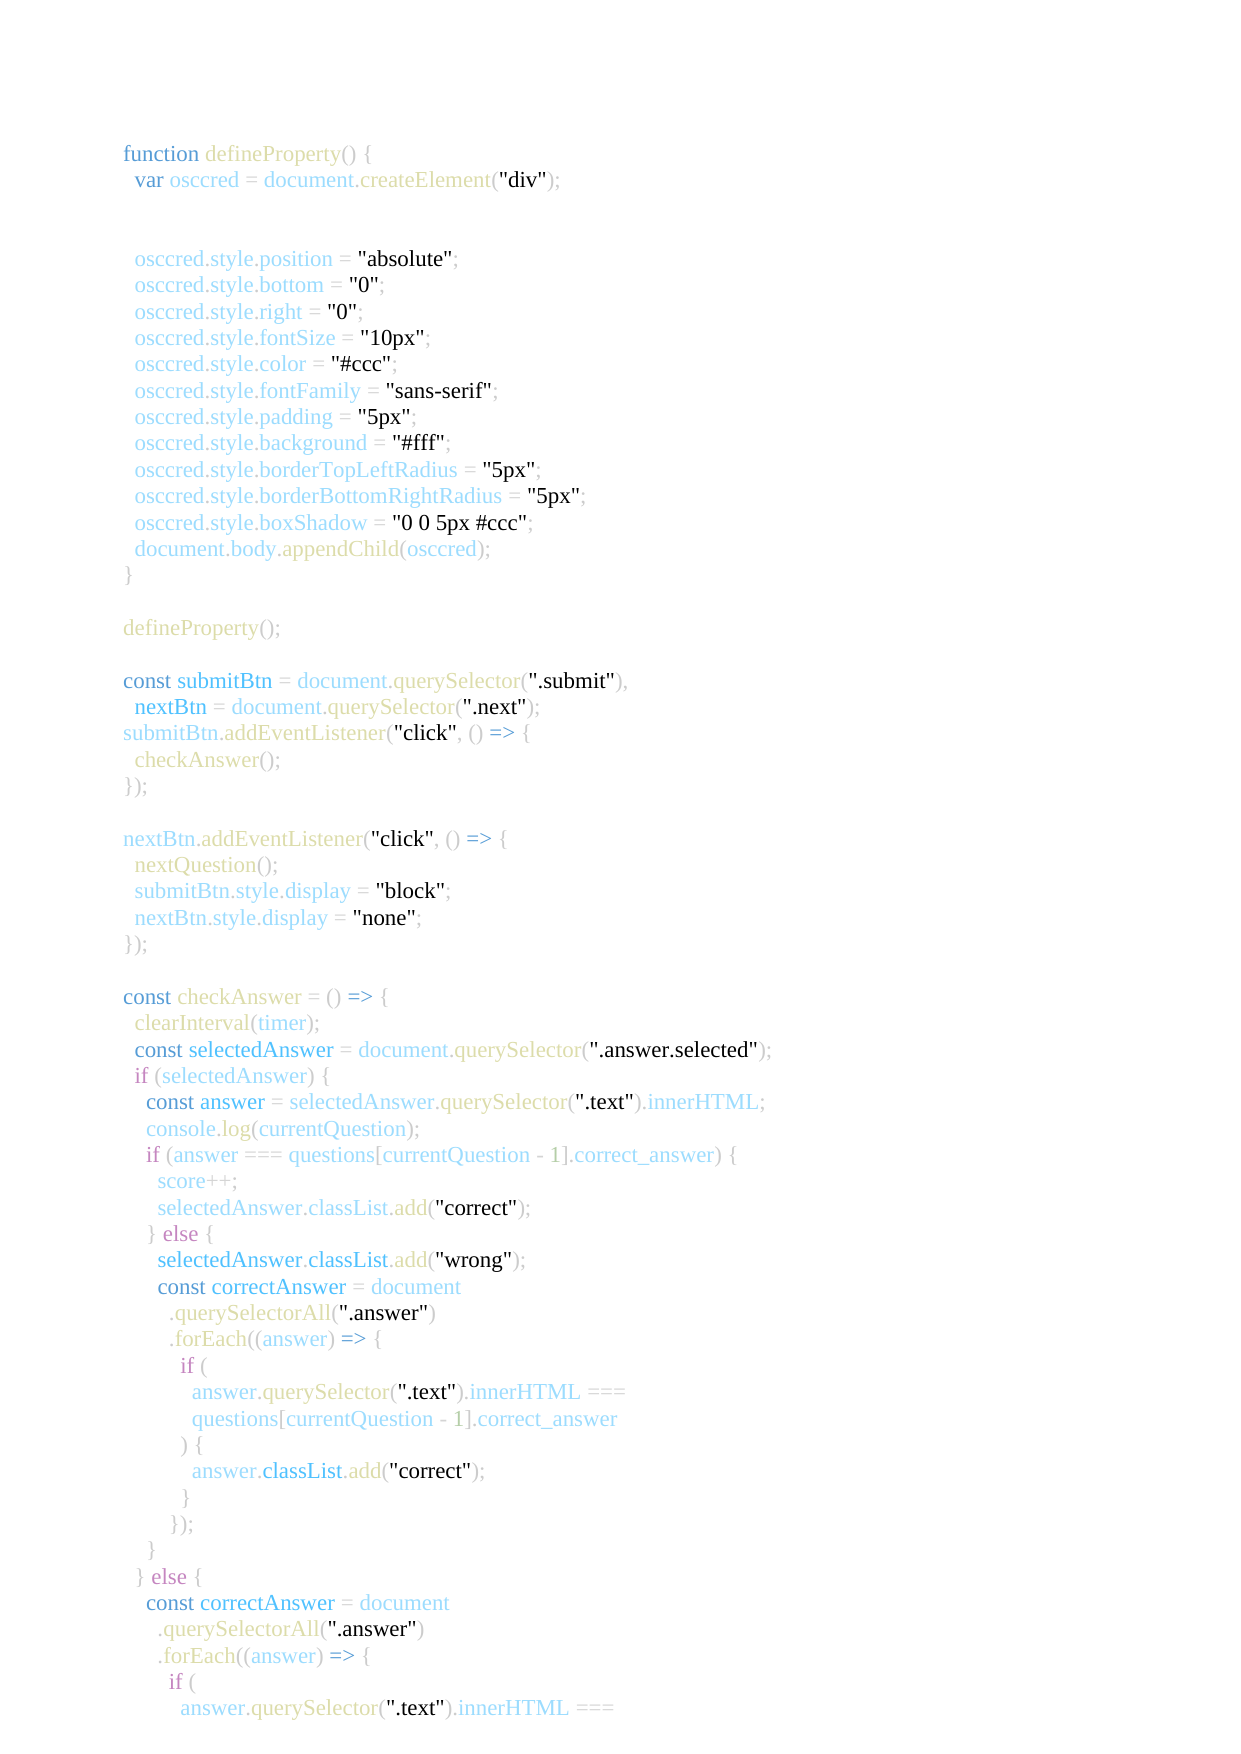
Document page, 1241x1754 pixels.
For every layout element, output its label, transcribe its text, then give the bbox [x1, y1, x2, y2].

text osccred.style.borderBottomRightRadius = "5px"; [123, 482, 1117, 508]
text score++; [123, 1167, 1117, 1194]
text osccred.style.boxShadow = "0 0 5px #ccc"; [123, 508, 1117, 535]
text nextBtn.style.display = "none"; [123, 904, 1117, 930]
text selectedAnswer.classList.add("wrong"); [123, 1246, 1117, 1273]
text defineProperty(); [123, 614, 1117, 640]
text if ( [123, 1352, 1117, 1378]
text osccred.style.bottom = "0"; [123, 271, 1117, 298]
text if ( [123, 1668, 1117, 1694]
text document.body.appendChild(osccred); [123, 535, 1117, 561]
text }); [123, 930, 1117, 957]
text } else { [123, 1220, 1117, 1246]
text } [123, 561, 1117, 588]
text answer.querySelector(".text").innerHTML === [123, 1694, 1117, 1721]
text }); [123, 772, 1117, 798]
text answer.querySelector(".text").innerHTML === [123, 1378, 1117, 1404]
text osccred.style.background = "#fff"; [123, 429, 1117, 456]
text ) { [123, 1431, 1117, 1457]
text } [123, 1536, 1117, 1563]
text if (answer === questions[currentQuestion - 1].correct_answer) { [123, 1141, 1117, 1167]
text } [123, 1484, 1117, 1510]
text function defineProperty() { [123, 139, 1117, 166]
text nextBtn = document.querySelector(".next"); [123, 693, 1117, 719]
text osccred.style.fontSize = "10px"; [123, 324, 1117, 350]
text answer.classList.add("correct"); [123, 1457, 1117, 1484]
text const checkAnswer = () => { [123, 983, 1117, 1009]
text .querySelectorAll(".answer") [123, 1615, 1117, 1642]
text osccred.style.padding = "5px"; [123, 403, 1117, 429]
text .forEach((answer) => { [123, 1326, 1117, 1352]
text console.log(currentQuestion); [123, 1115, 1117, 1141]
text selectedAnswer.classList.add("correct"); [123, 1194, 1117, 1220]
text const correctAnswer = document [123, 1589, 1117, 1615]
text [123, 1404, 1117, 1431]
text osccred.style.fontFamily = "sans-serif"; [123, 377, 1117, 403]
text }); [123, 1510, 1117, 1536]
text submitBtn.style.display = "block"; [123, 877, 1117, 904]
text osccred.style.borderTopLeftRadius = "5px"; [123, 456, 1117, 482]
text if (selectedAnswer) { [123, 1062, 1117, 1088]
text nextBtn.addEventListener("click", () => { [123, 825, 1117, 851]
text const correctAnswer = document [123, 1273, 1117, 1299]
text const answer = selectedAnswer.querySelector(".text").innerHTML; [123, 1088, 1117, 1115]
text const selectedAnswer = document.querySelector(".answer.selected"); [123, 1036, 1117, 1062]
text osccred.style.color = "#ccc"; [123, 350, 1117, 377]
text nextQuestion(); [123, 851, 1117, 877]
text osccred.style.right = "0"; [123, 298, 1117, 324]
text checkAnswer(); [123, 746, 1117, 772]
text var osccred = document.createElement("div"); [123, 166, 1117, 192]
text osccred.style.position = "absolute"; [123, 245, 1117, 271]
text const submitBtn = document.querySelector(".submit"), [123, 667, 1117, 693]
text .forEach((answer) => { [123, 1642, 1117, 1668]
text .querySelectorAll(".answer") [123, 1299, 1117, 1326]
text clearInterval(timer); [123, 1009, 1117, 1036]
text submitBtn.addEventListener("click", () => { [123, 719, 1117, 746]
text } else { [123, 1563, 1117, 1589]
